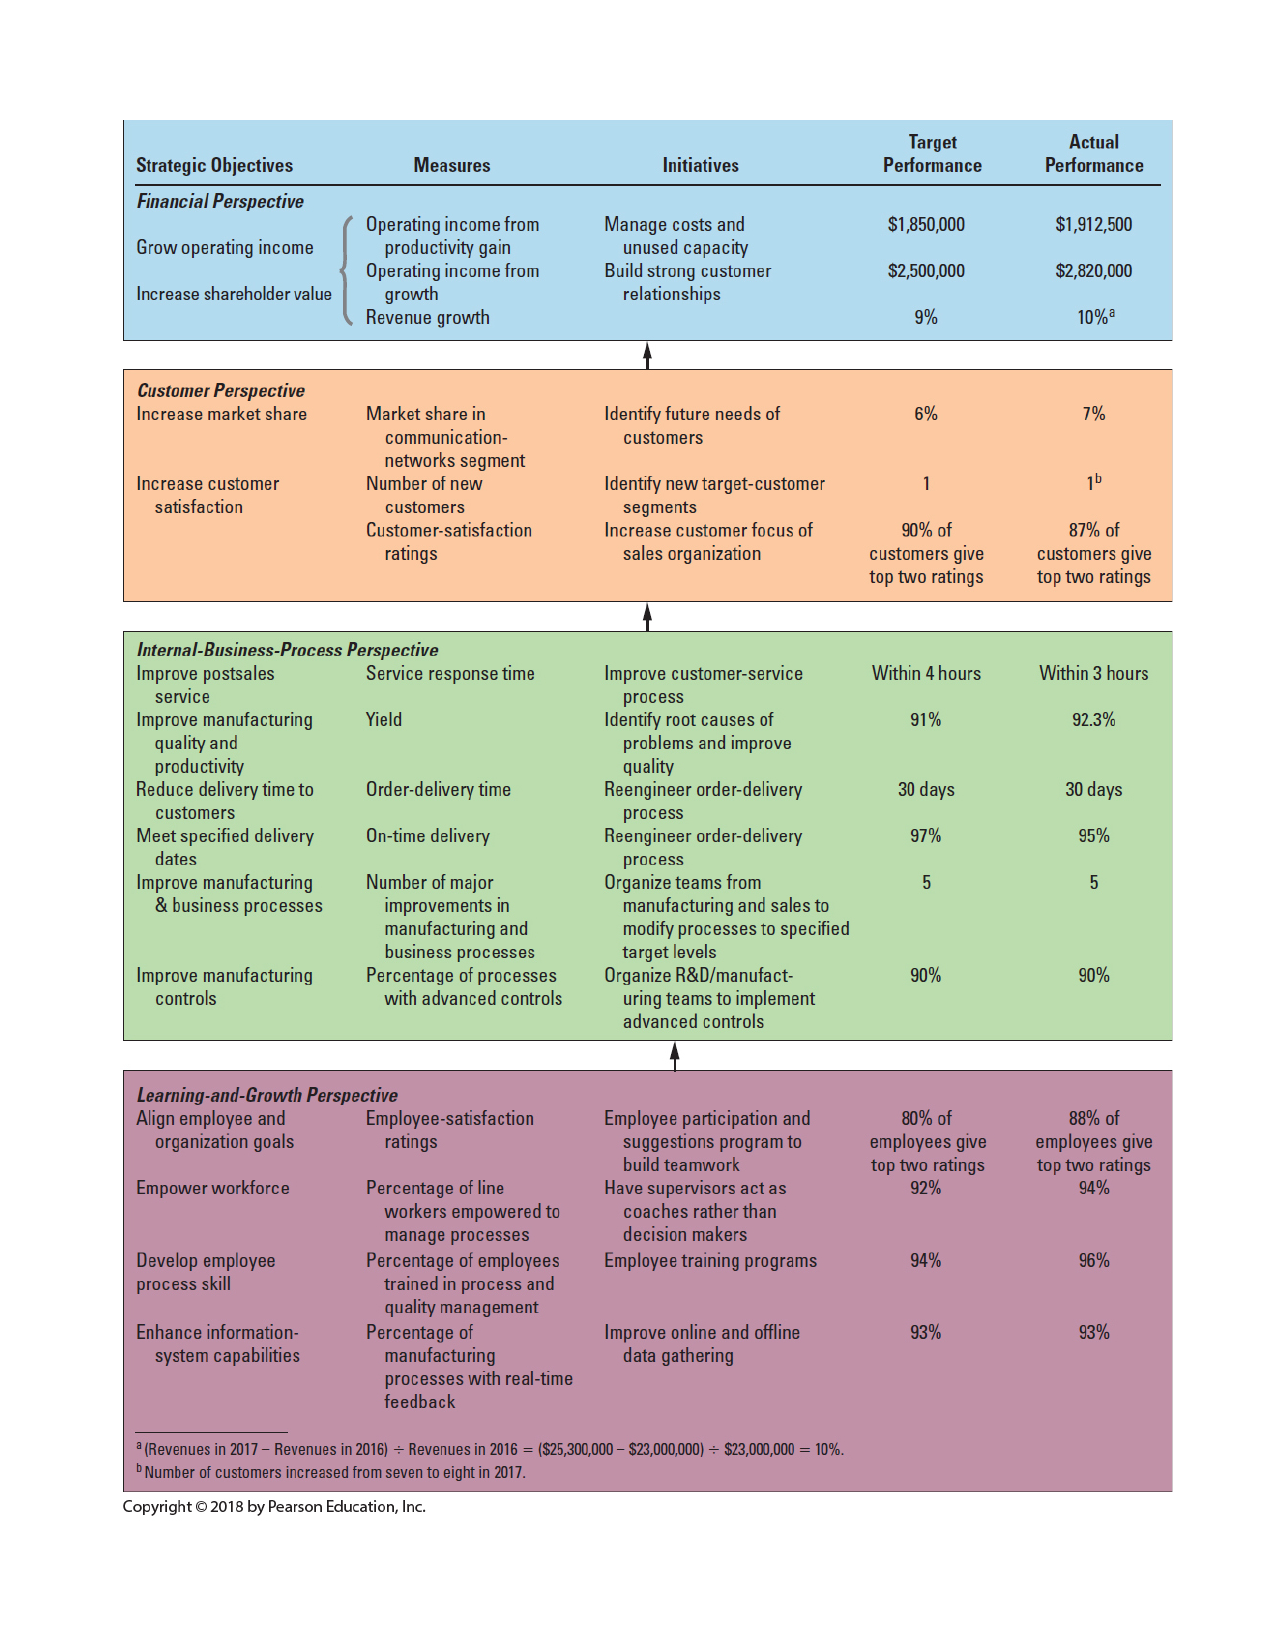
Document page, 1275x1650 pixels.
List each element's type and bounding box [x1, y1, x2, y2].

picture [120, 120, 1173, 1521]
